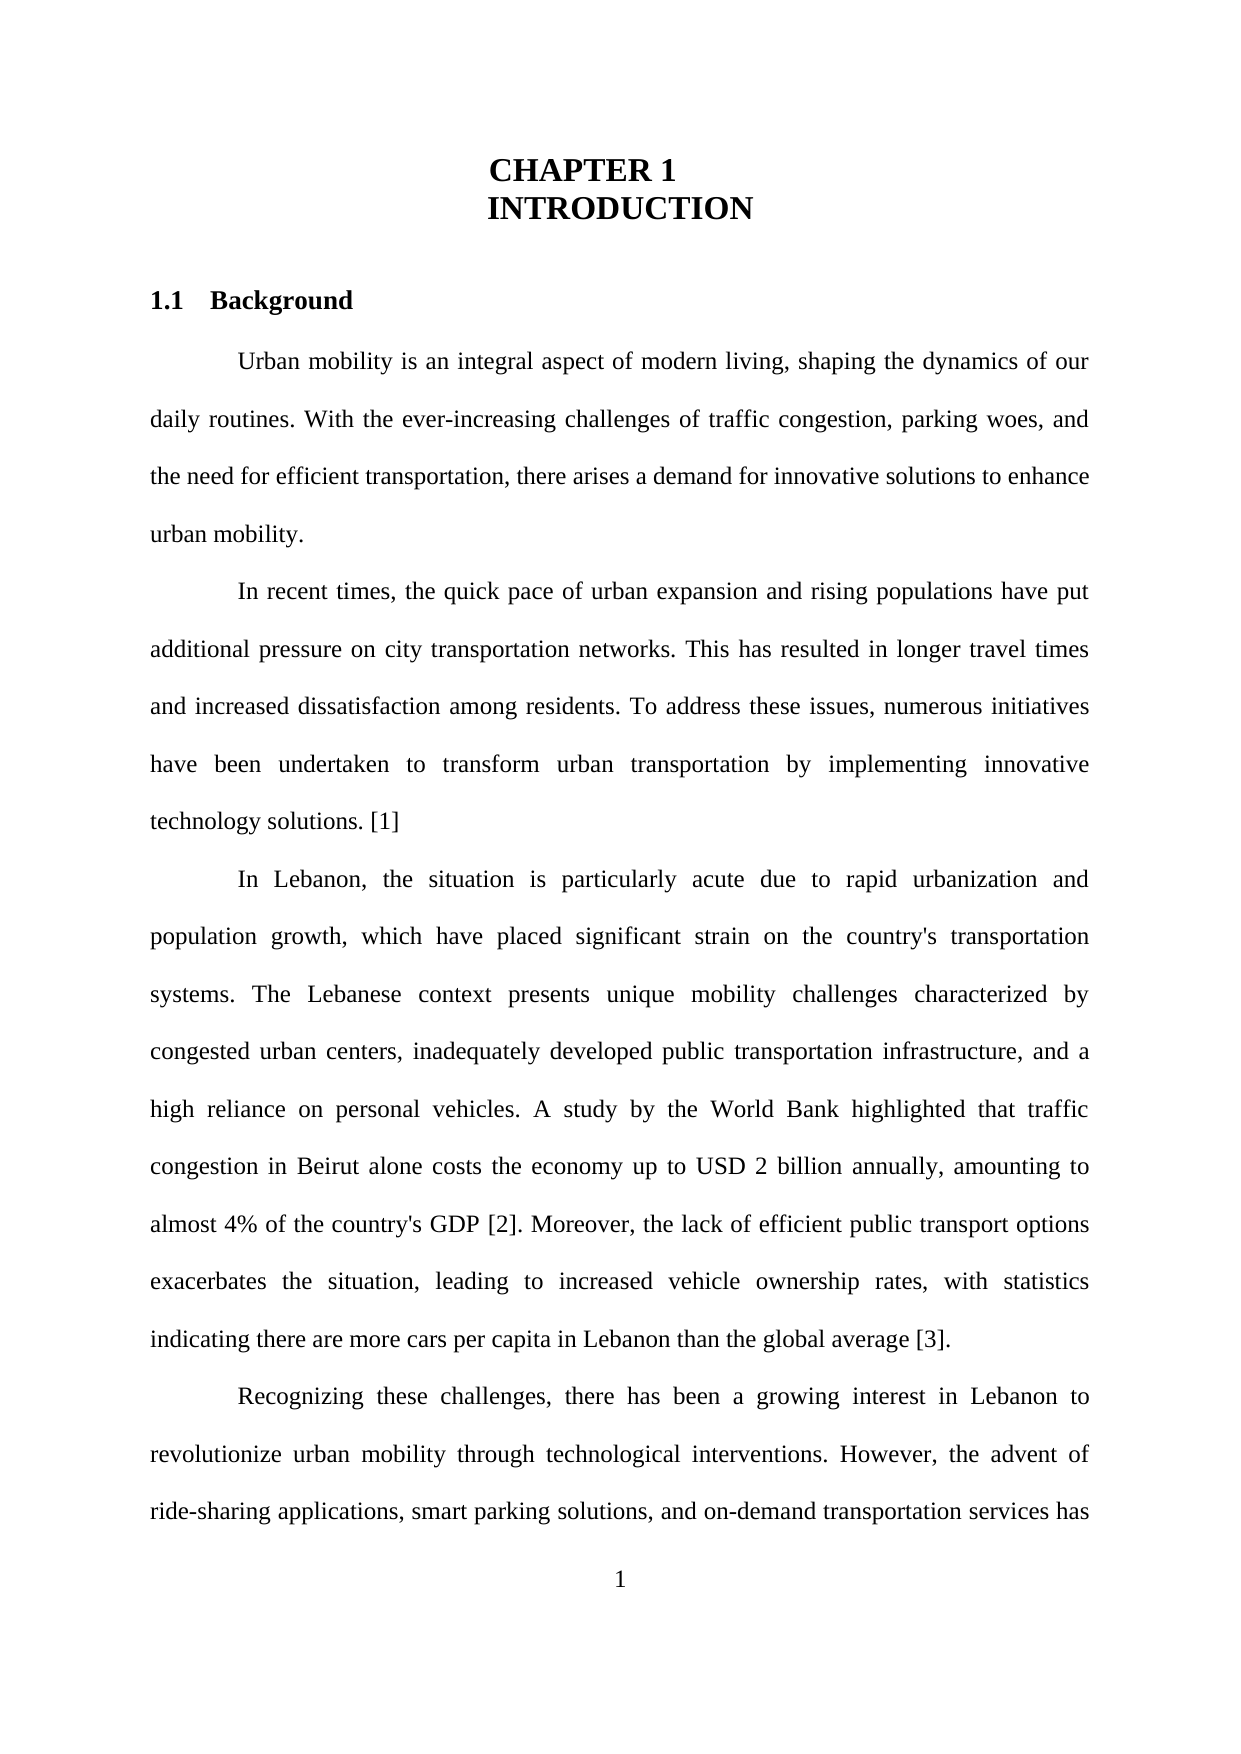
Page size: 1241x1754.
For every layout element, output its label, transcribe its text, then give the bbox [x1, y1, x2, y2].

text In Lebanon, the situation is particularly acute due to rapid urbanization and population growth, which have placed significant strain on the country's transportation systems. The Lebanese context presents unique mobility challenges characterized by congested urban centers, inadequately developed public transportation infrastructure, and a high reliance on personal vehicles. A study by the World Bank highlighted that traffic congestion in Beirut alone costs the economy up to USD 2 billion annually, amounting to almost 4% of the country's GDP . Moreover, the lack of efficient public transport options exacerbates the situation, leading to increased vehicle ownership rates, with statistics indicating there are more cars per capita in Lebanon than the global average. [150, 864, 1090, 1353]
text Urban mobility is an integral aspect of modern living, shaping the dynamics of our daily routines. With the ever-increasing challenges of traffic congestion, parking woes, and the need for efficient transportation, there arises a demand for innovative solutions to enhance urban mobility. [150, 346, 1090, 548]
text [150, 1381, 1090, 1525]
subtitle Background [150, 284, 1090, 315]
subtitle INTRODUCTION [150, 150, 1090, 227]
text In recent times, the quick pace of urban expansion and rising populations have put additional pressure on city transportation networks. This has resulted in longer travel times and increased dissatisfaction among residents. To address these issues, numerous initiatives have been undertaken to transform urban transportation by implementing innovative technology solutions. [150, 576, 1090, 835]
